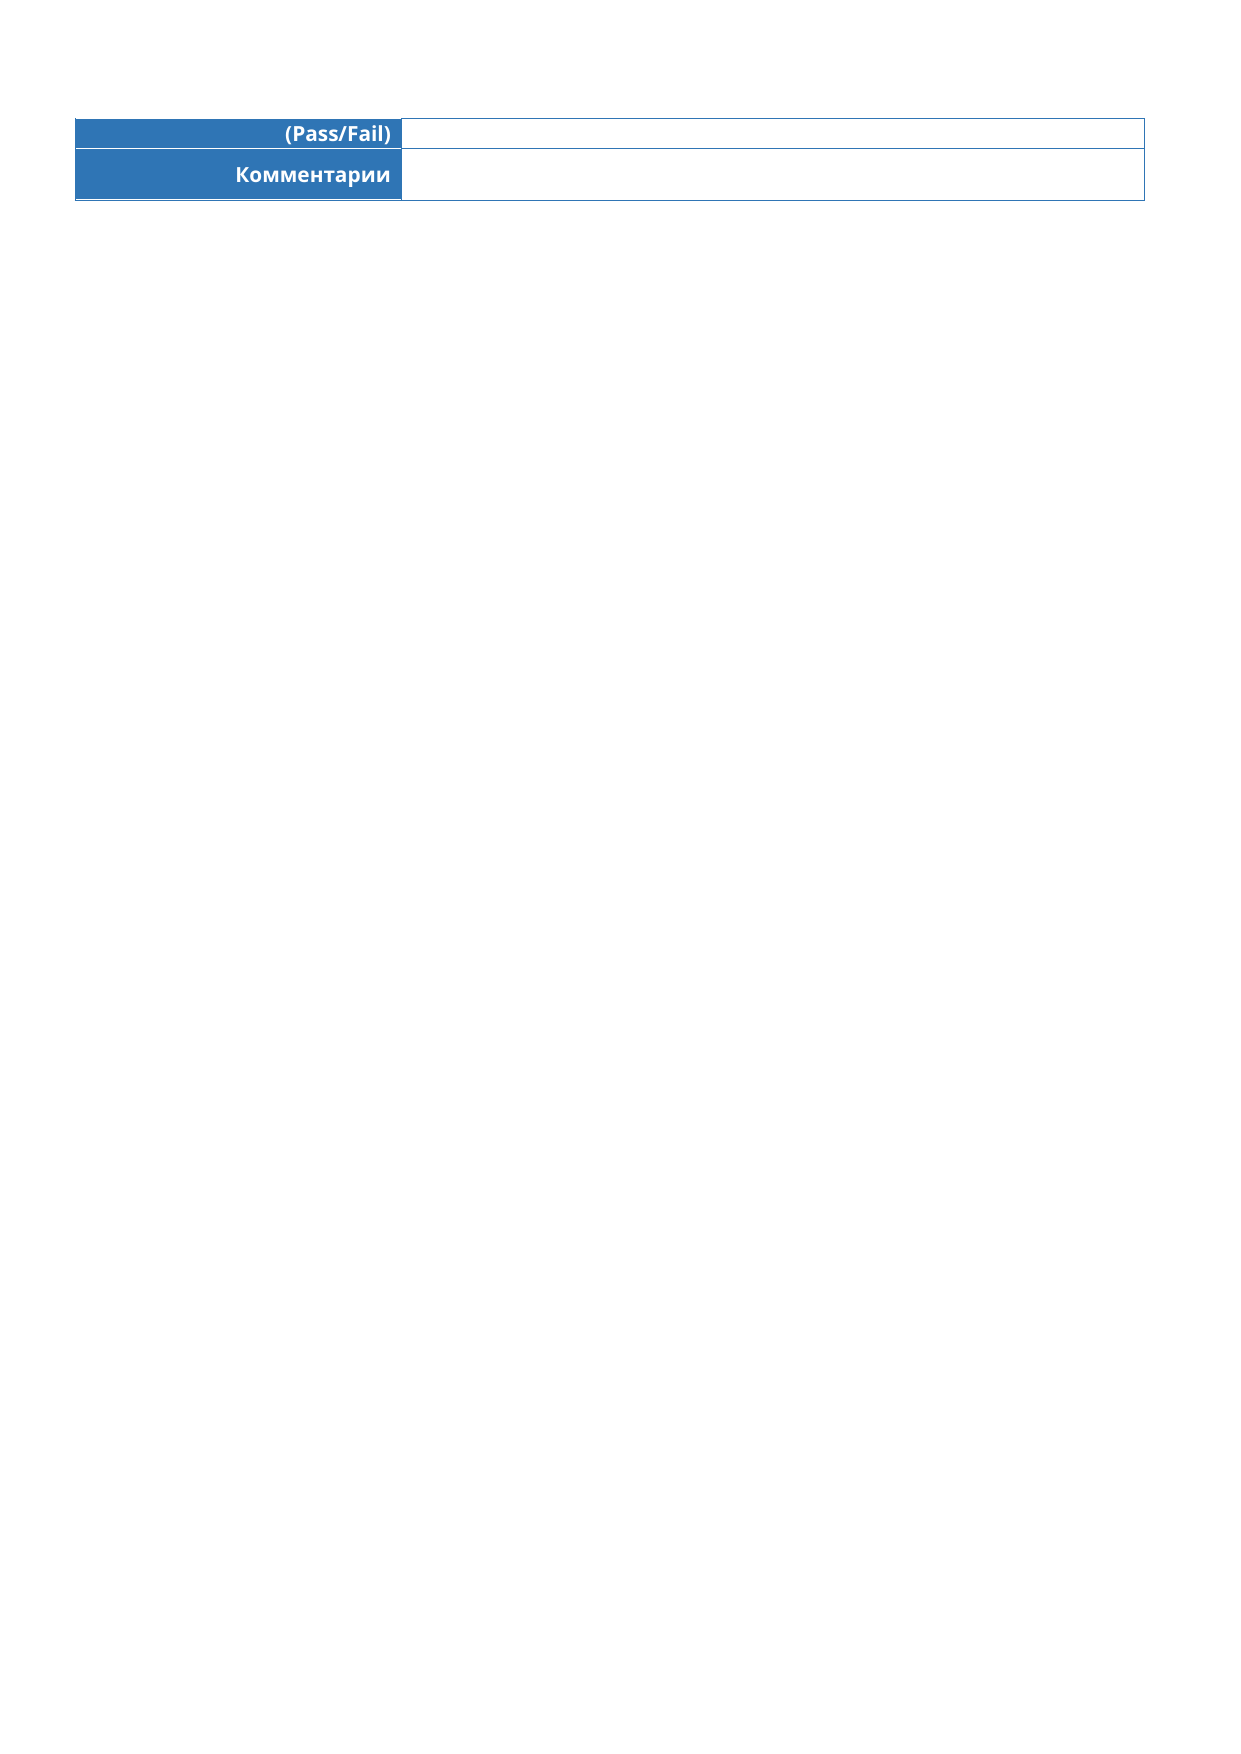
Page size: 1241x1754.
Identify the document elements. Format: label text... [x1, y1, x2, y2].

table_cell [402, 119, 1144, 148]
table_cell [402, 149, 1144, 199]
table_cell Статус (Pass/Fail) [76, 119, 401, 148]
table_cell Комментарии [76, 149, 401, 199]
